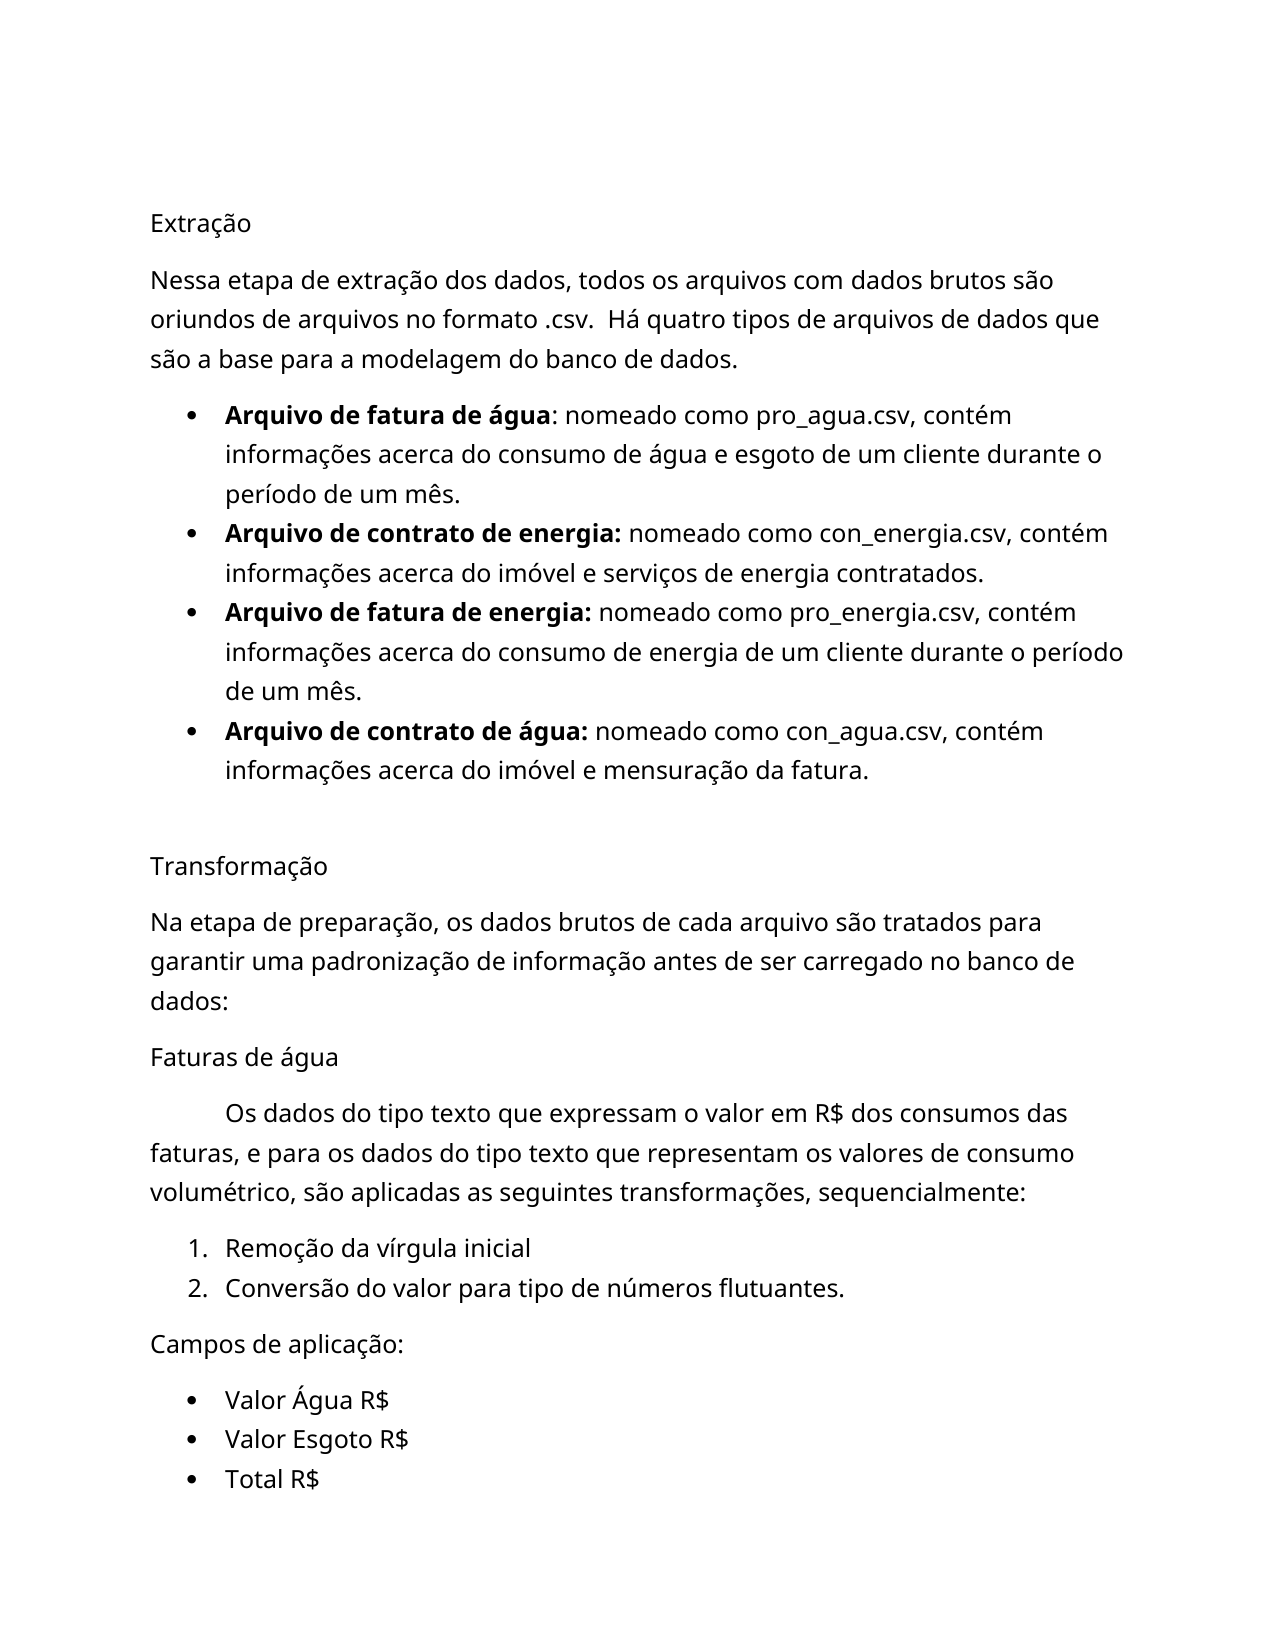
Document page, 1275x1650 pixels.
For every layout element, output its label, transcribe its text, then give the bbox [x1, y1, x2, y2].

text Os dados do tipo texto que expressam o valor em R$ dos consumos das faturas, e para os dados do tipo texto que representam os valores de consumo volumétrico, são aplicadas as seguintes transformações, sequencialmente: [150, 1096, 1125, 1209]
text Campos de aplicação: [150, 1326, 1125, 1361]
list Conversão do valor para tipo de números flutuantes. [187, 1270, 1125, 1304]
text Faturas de água [150, 1039, 1125, 1074]
list Remoção da vírgula inicial [187, 1231, 1125, 1265]
text Extração [150, 206, 1125, 240]
text Na etapa de preparação, os dados brutos de cada arquivo são tratados para garantir uma padronização de informação antes de ser carregado no banco de dados: [150, 904, 1125, 1017]
list Arquivo de contrato de energia: nomeado como con_energia.csv, contém informações acerca do imóvel e serviços de energia contratados. [187, 516, 1125, 589]
list Valor Esgoto R$ [187, 1422, 1125, 1456]
list Arquivo de fatura de água: nomeado como pro_agua.csv, contém informações acerca do consumo de água e esgoto de um cliente durante o período de um mês. [187, 397, 1125, 510]
list Arquivo de fatura de energia: nomeado como pro_energia.csv, contém informações acerca do consumo de energia de um cliente durante o período de um mês. [187, 595, 1125, 708]
text Nessa etapa de extração dos dados, todos os arquivos com dados brutos são oriundos de arquivos no formato .csv. Há quatro tipos de arquivos de dados que são a base para a modelagem do banco de dados. [150, 262, 1125, 375]
list Total R$ [187, 1462, 1125, 1496]
list Valor Água R$ [187, 1383, 1125, 1417]
list Arquivo de contrato de água: nomeado como con_agua.csv, contém informações acerca do imóvel e mensuração da fatura. [187, 713, 1125, 787]
text Transformação [150, 848, 1125, 882]
